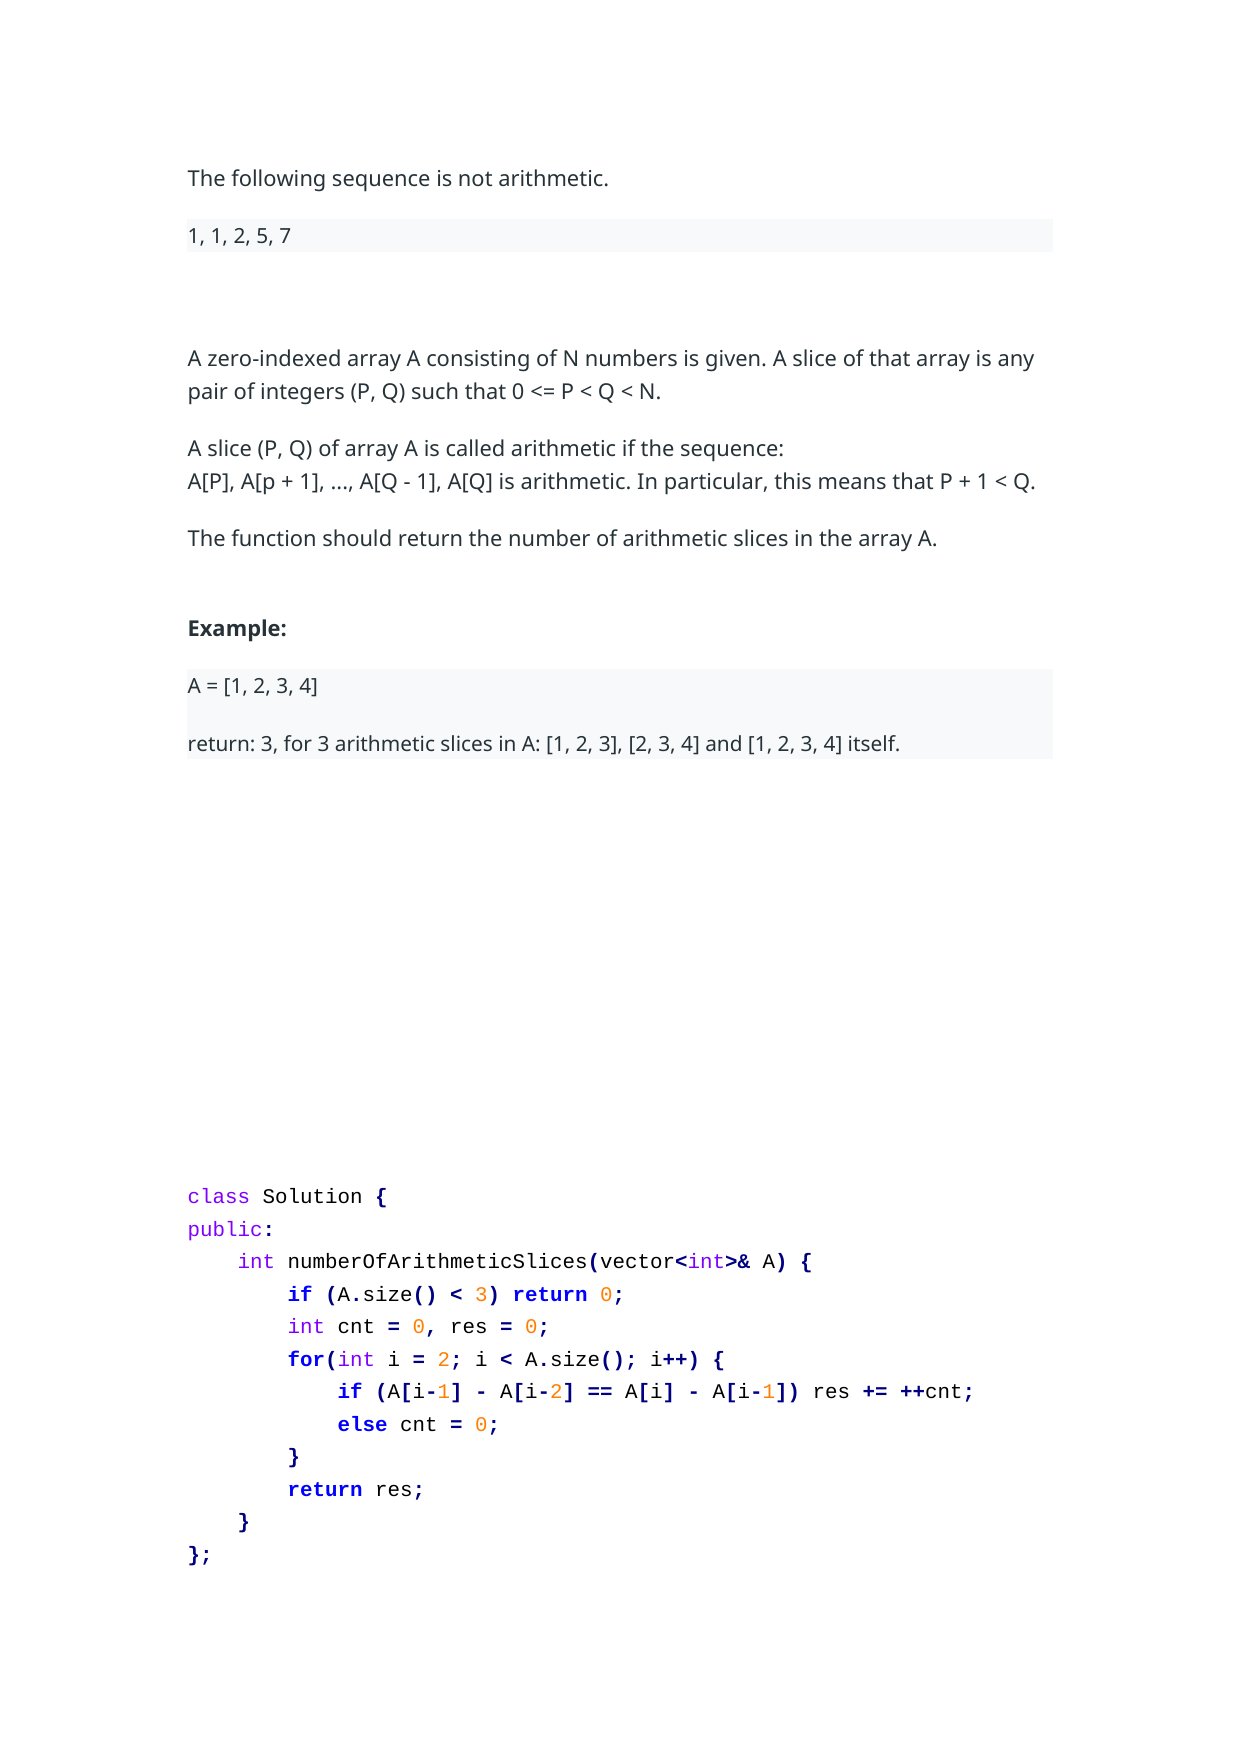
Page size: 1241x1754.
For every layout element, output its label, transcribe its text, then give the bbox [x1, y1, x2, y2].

text A slice (P, Q) of array A is called arithmetic if the sequence: A[P], A[p + 1], ..., A[Q - 1], A[Q] is arithmetic. In particular, this means that P + 1 < Q. [187, 432, 1053, 497]
text for(int i = 2; i < A.size(); i++) { [187, 1344, 1053, 1377]
text The following sequence is not arithmetic. [187, 162, 1053, 194]
text if (A.size() < 3) return 0; [187, 1279, 1053, 1312]
text int numberOfArithmeticSlices(vector<int>& A) { [187, 1247, 1053, 1279]
text int cnt = 0, res = 0; [187, 1312, 1053, 1344]
text return res; [187, 1474, 1053, 1507]
text else cnt = 0; [187, 1409, 1053, 1442]
text } [187, 1442, 1053, 1474]
text return: 3, for 3 arithmetic slices in A: [1, 2, 3], [2, 3, 4] and [1, 2, 3, 4] itself. [187, 727, 1053, 759]
text class Solution { [187, 1182, 1053, 1214]
text if (A[i-1] - A[i-2] == A[i] - A[i-1]) res += ++cnt; [187, 1377, 1053, 1409]
text } [187, 1507, 1053, 1539]
text Example: [187, 612, 1053, 644]
text 1, 1, 2, 5, 7 [187, 219, 1053, 252]
text The function should return the number of arithmetic slices in the array A. [187, 522, 1053, 554]
text A zero-indexed array A consisting of N numbers is given. A slice of that array is any pair of integers (P, Q) such that 0 <= P < Q < N. [187, 342, 1053, 407]
text A = [1, 2, 3, 4] [187, 669, 1053, 702]
text public: [187, 1214, 1053, 1247]
text }; [187, 1539, 1053, 1572]
